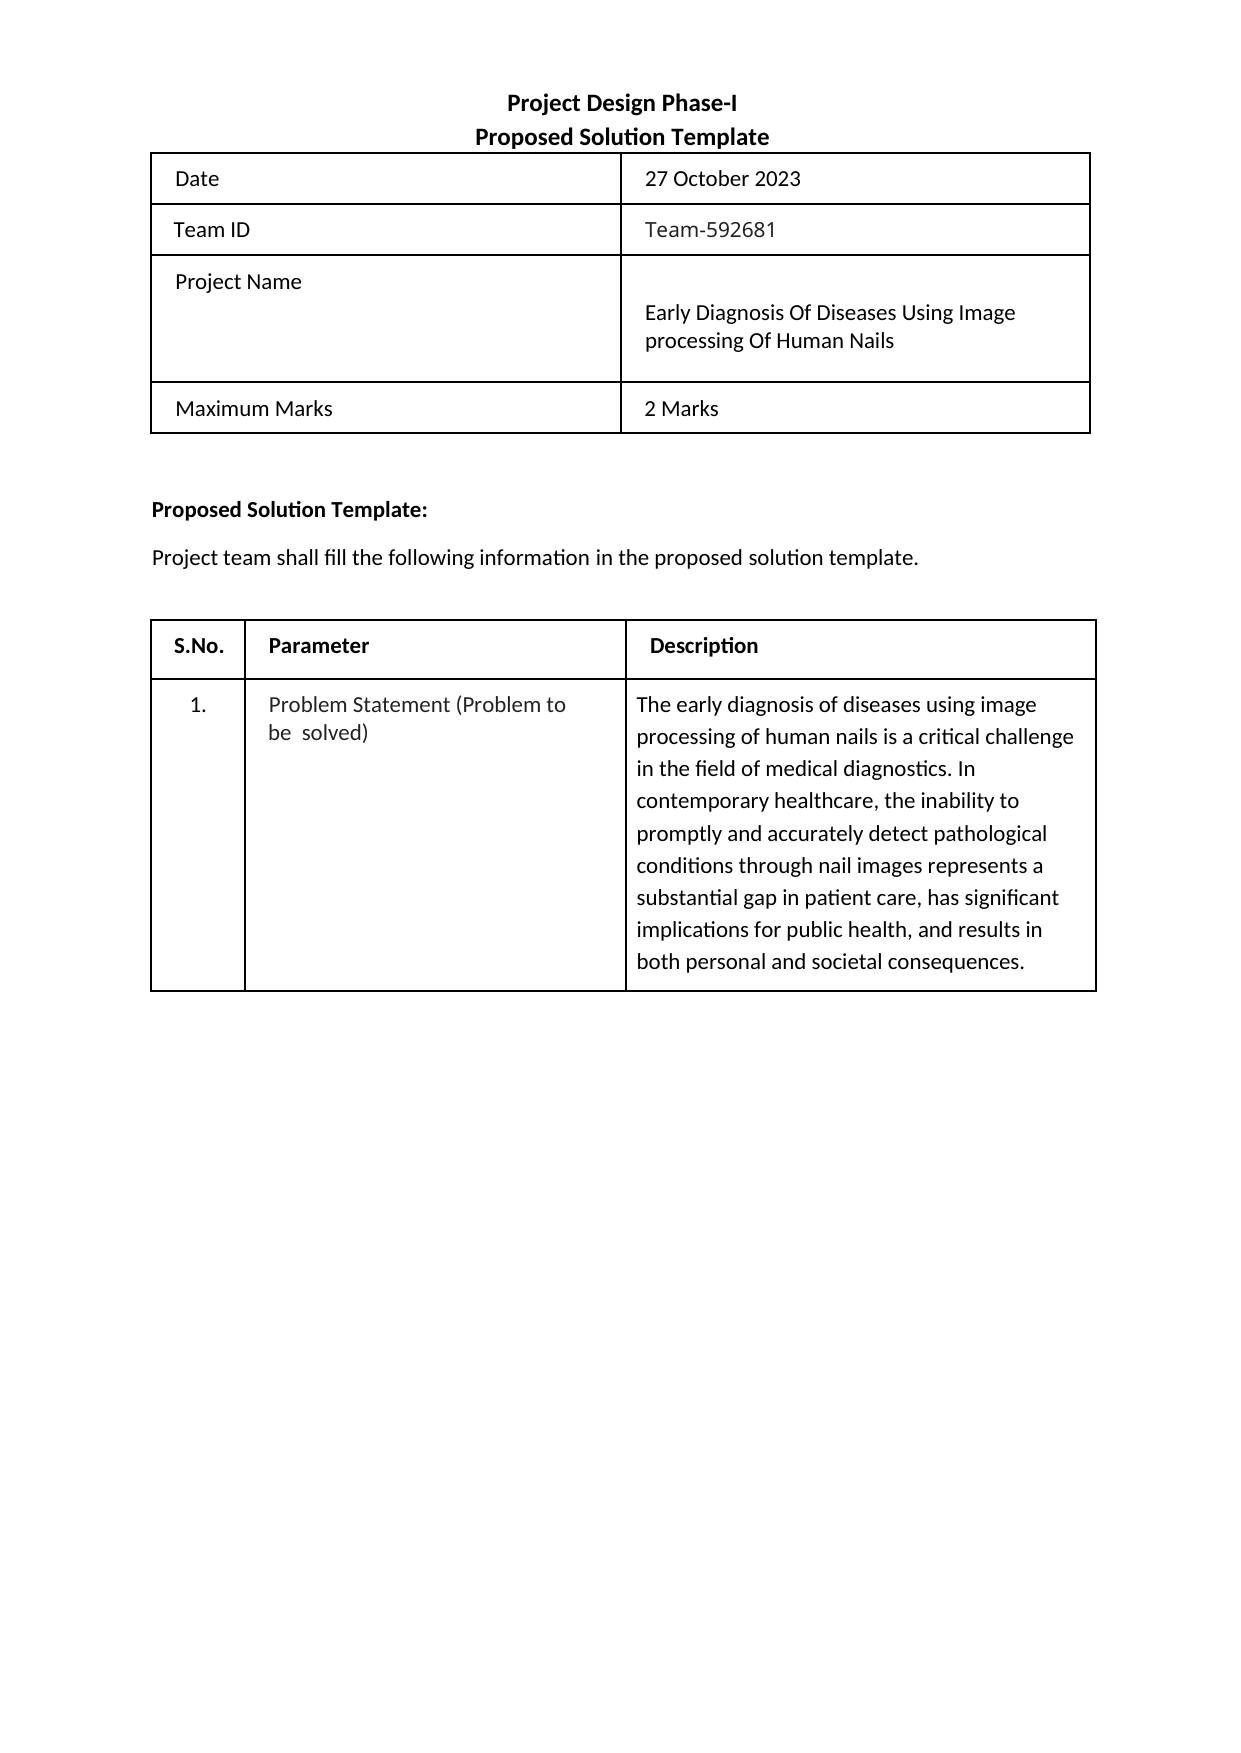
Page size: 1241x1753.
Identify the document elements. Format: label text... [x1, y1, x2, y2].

table_cell Problem Statement (Problem to be solved) [246, 680, 625, 990]
text Proposed Solution Template [150, 122, 1095, 152]
table_cell Team-592681 [622, 205, 1089, 254]
text Project team shall fill the following information in the proposed solution template. [152, 543, 1095, 571]
table_cell Project Name [152, 256, 620, 381]
table_cell 1. [152, 680, 244, 990]
table_header 27 October 2023 [622, 154, 1089, 203]
text Project Design Phase-I [150, 87, 1095, 118]
table_header Date [152, 154, 620, 203]
table_cell Early Diagnosis Of Diseases Using Image processing Of Human Nails [622, 256, 1089, 381]
table_cell Team ID [152, 205, 620, 254]
table_header Description [627, 621, 1095, 677]
table_header Parameter [246, 621, 625, 677]
table_cell 2 Marks [622, 383, 1089, 432]
text Proposed Solution Template: [152, 495, 1095, 523]
table_cell Maximum Marks [152, 383, 620, 432]
table_cell The early diagnosis of diseases using image processing of human nails is a critical challenge in the field of medical diagnostics. In contemporary healthcare, the inability to promptly and accurately detect pathological conditions through nail images represents a substantial gap in patient care, has significant implications for public health, and results in both personal and societal consequences. [627, 680, 1095, 990]
table_header S.No. [152, 621, 244, 677]
